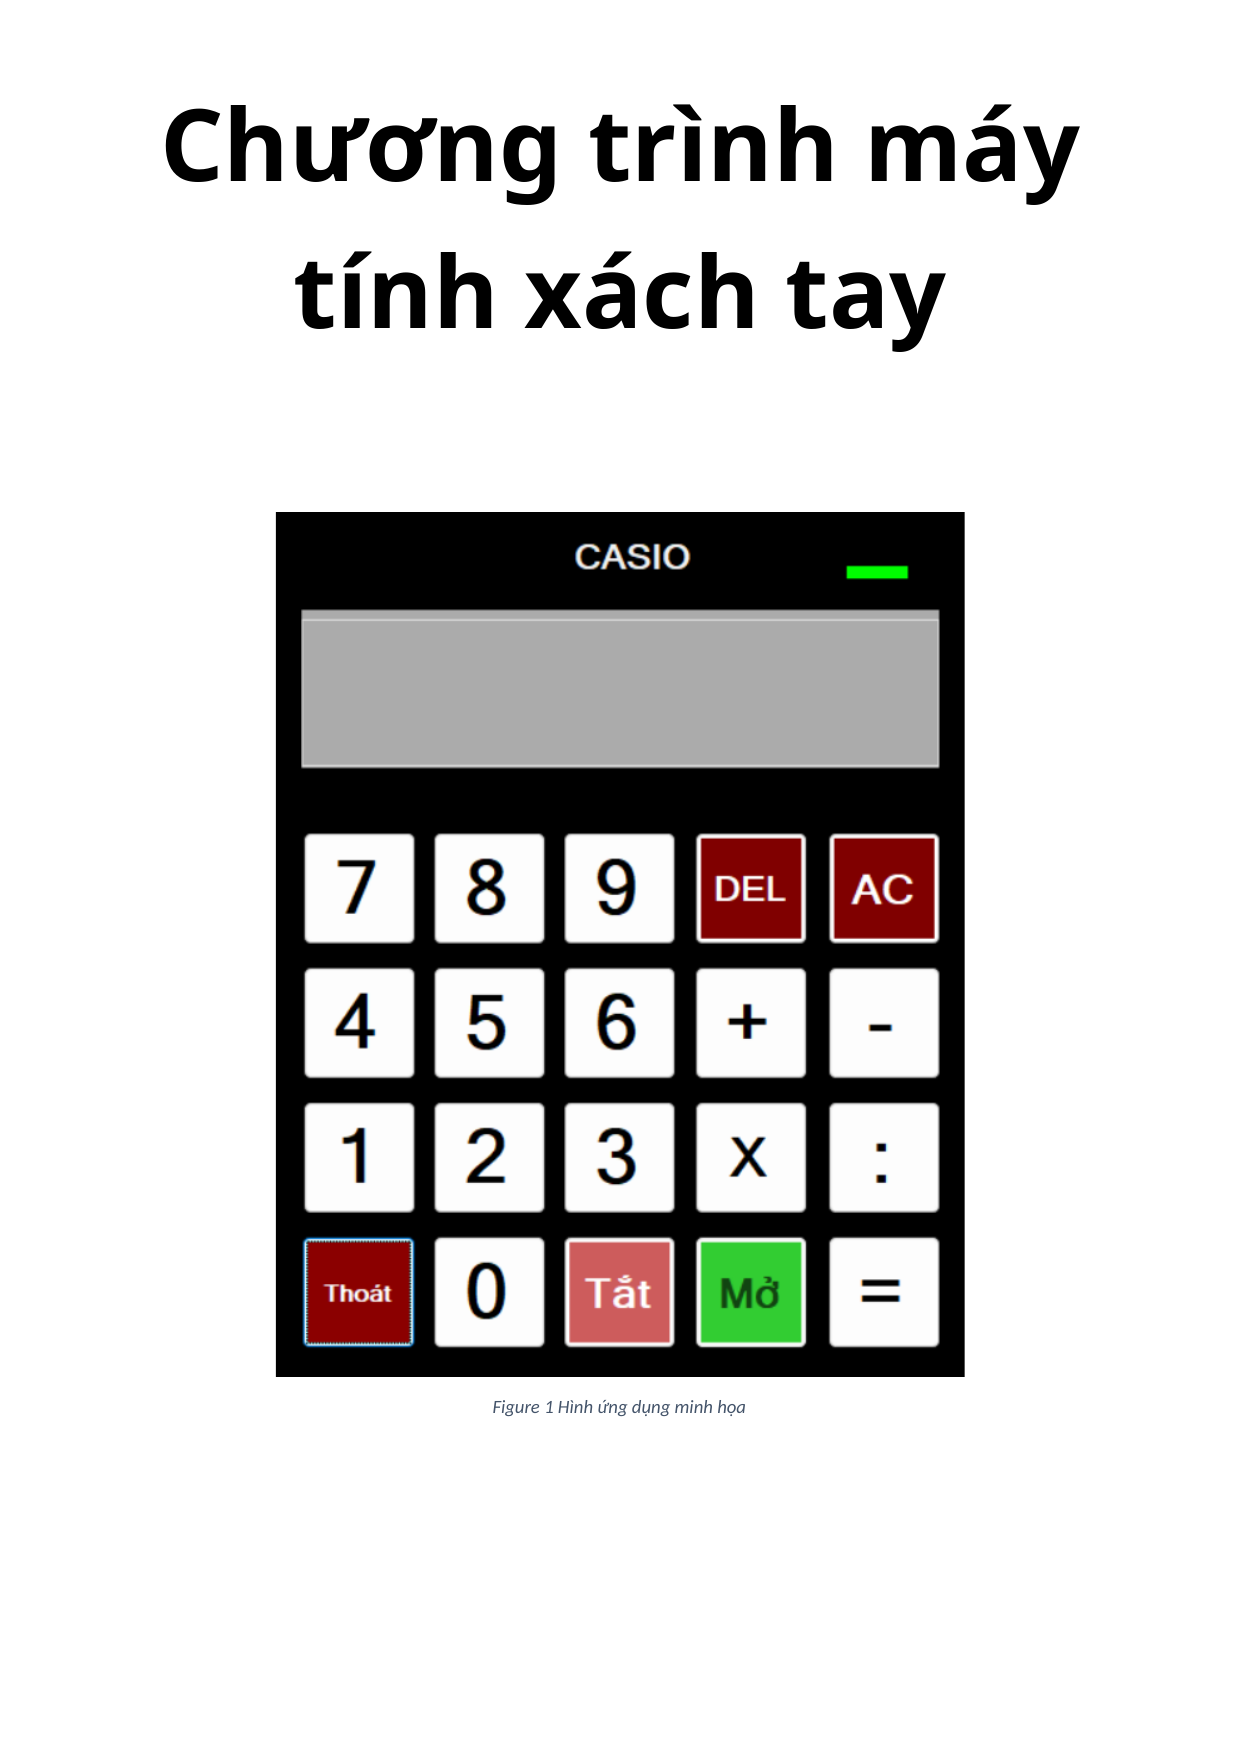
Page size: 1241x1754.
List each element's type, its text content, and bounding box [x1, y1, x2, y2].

picture [275, 512, 965, 1377]
text Chương trình máy tính xách tay [75, 75, 1165, 358]
text Figure 1 Hình ứng dụng minh họa [75, 1395, 1165, 1418]
